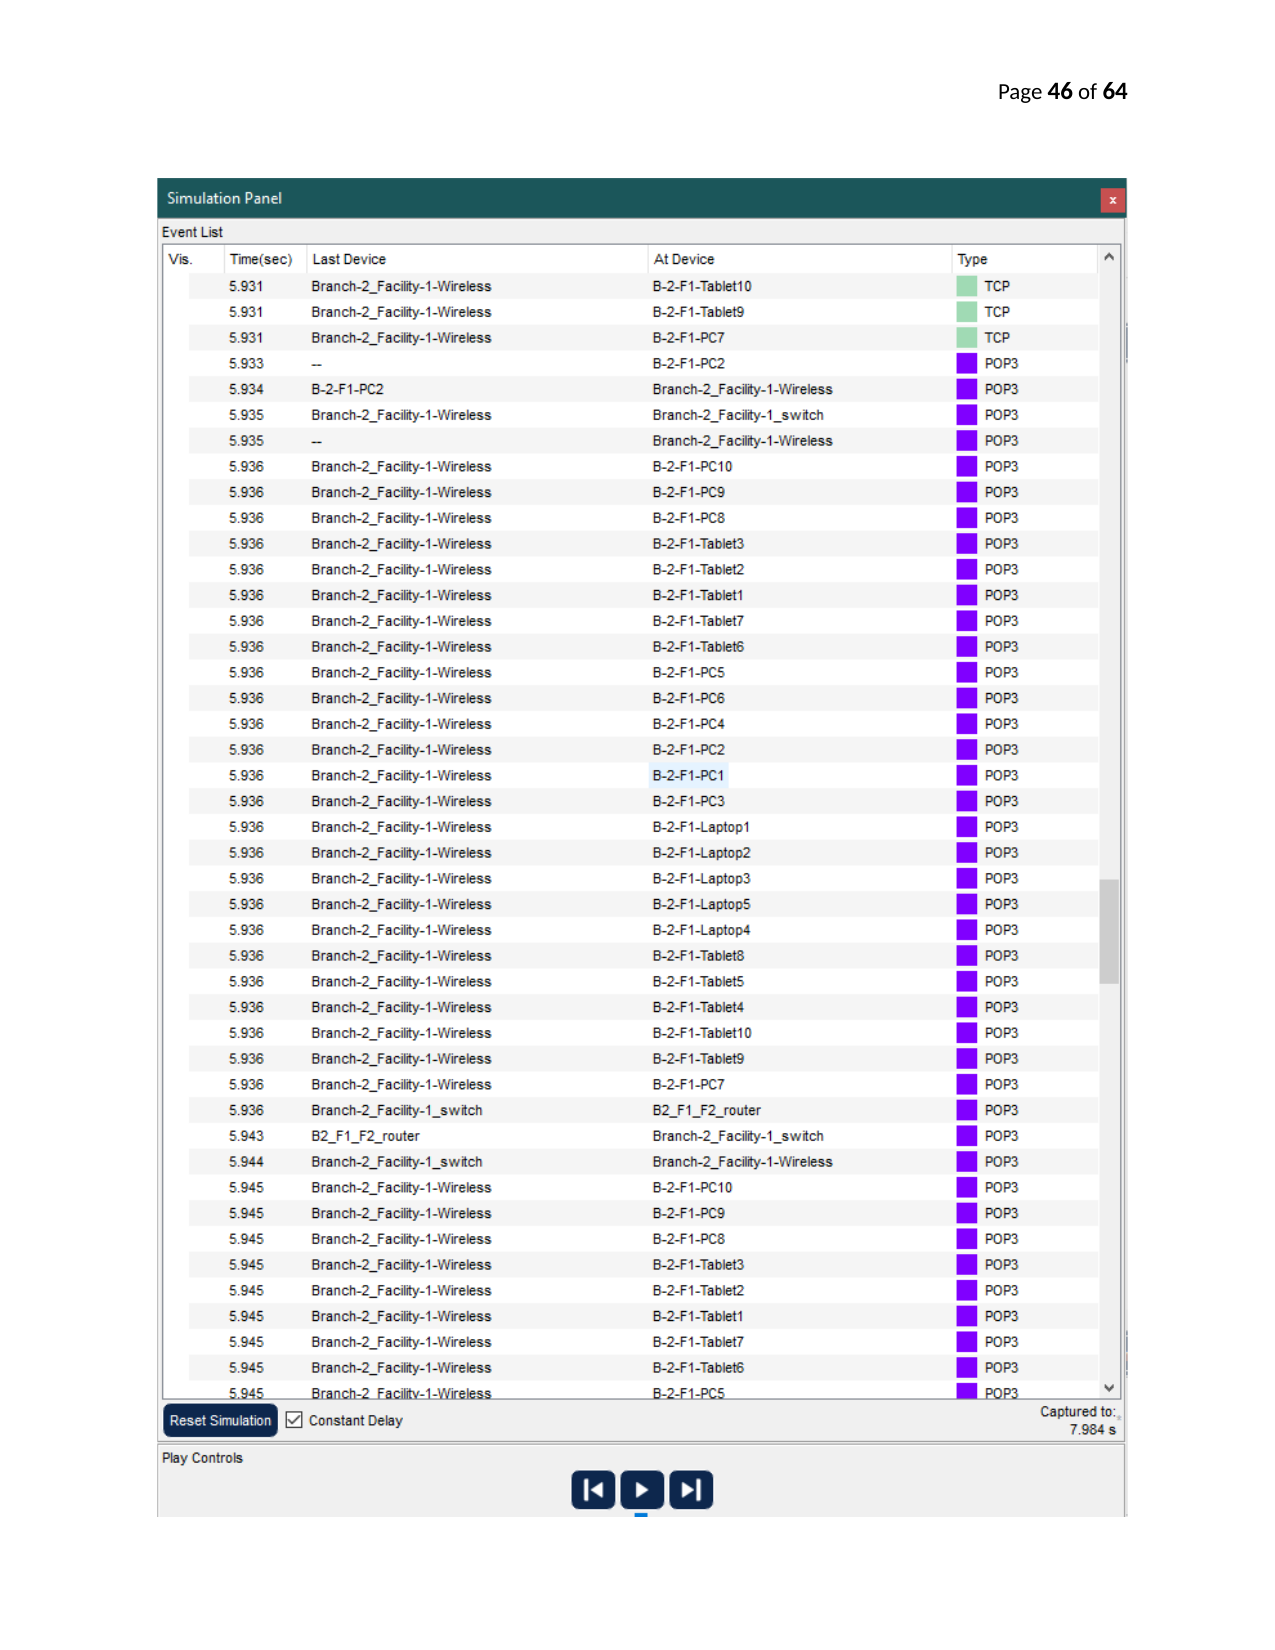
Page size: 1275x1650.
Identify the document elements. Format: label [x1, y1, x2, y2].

picture [157, 178, 1128, 1517]
